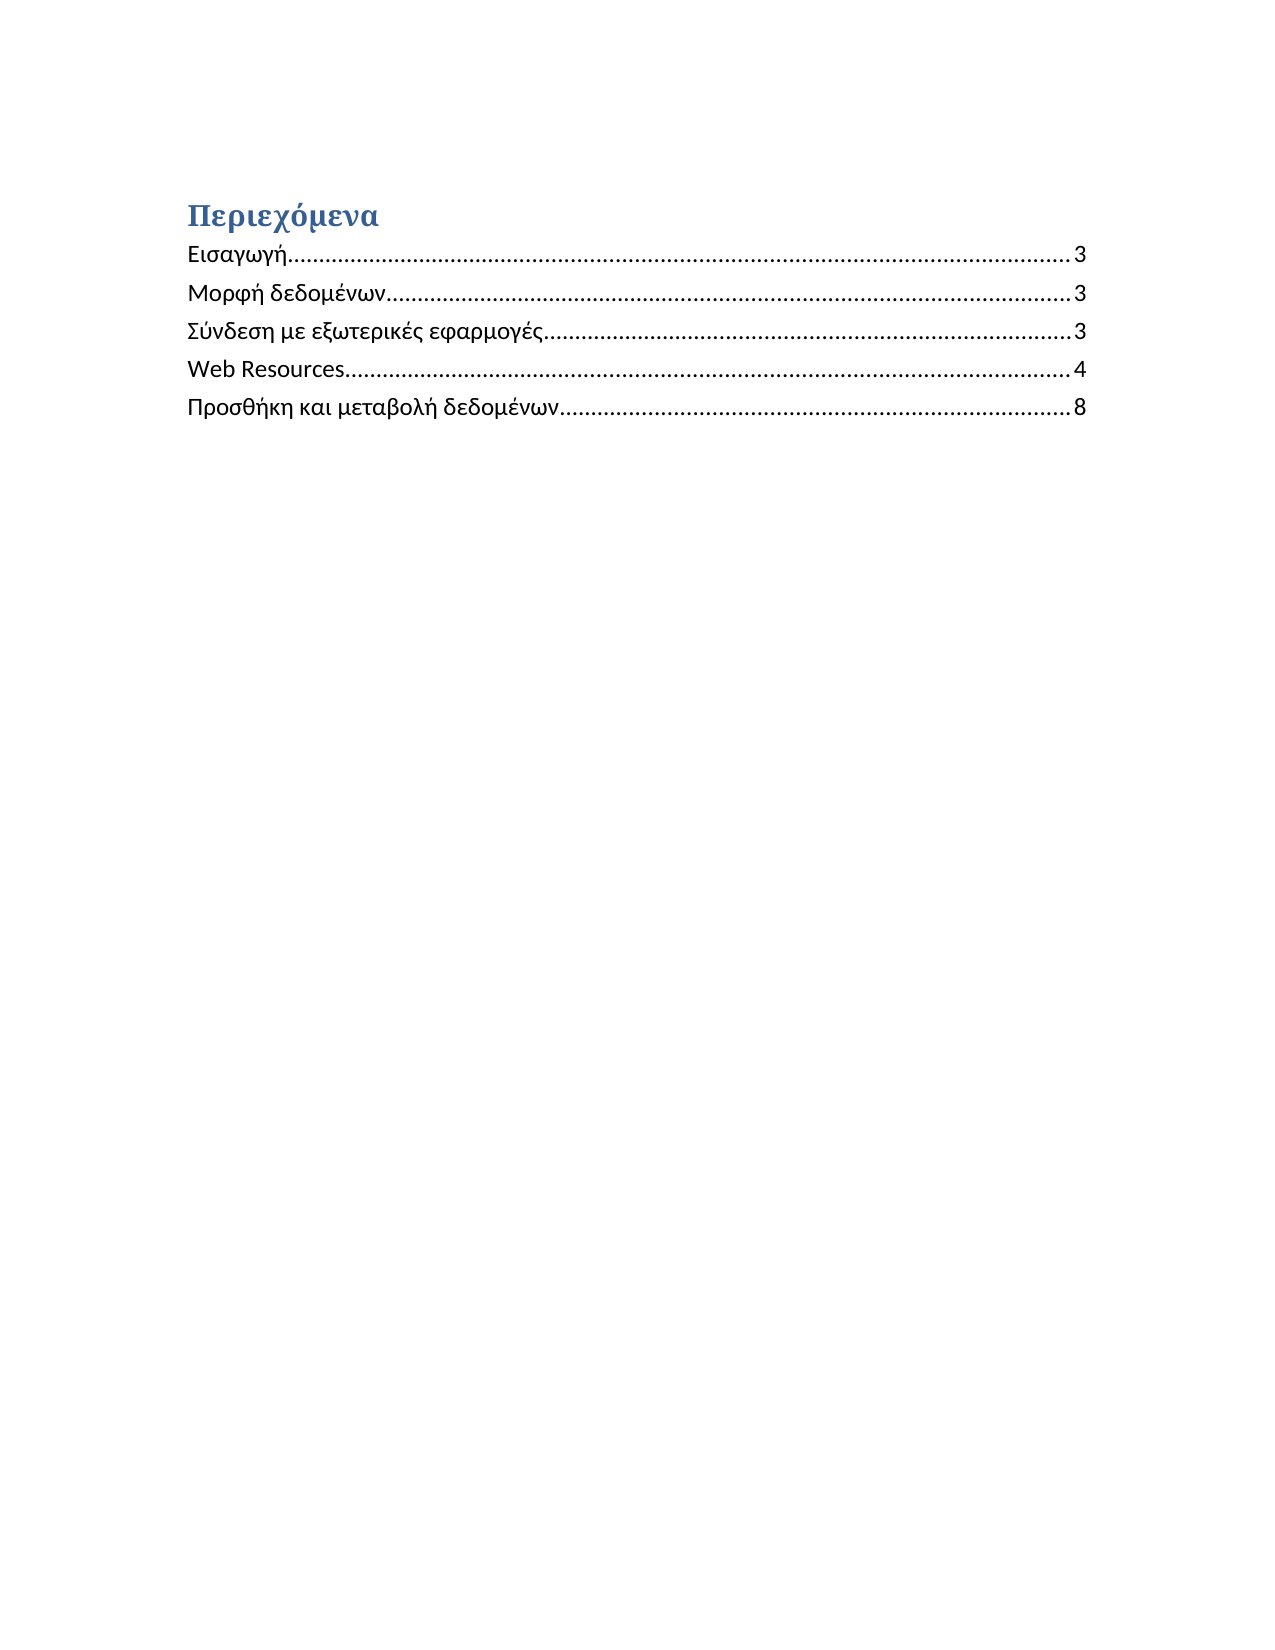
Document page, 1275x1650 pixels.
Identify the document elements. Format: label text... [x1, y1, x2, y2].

text Σύνδεση με εξωτερικές εφαρμογές 3 [187, 315, 1087, 345]
text Προσθήκη και μεταβολή δεδομένων 8 [187, 391, 1087, 422]
text Web Resources 4 [187, 353, 1087, 383]
subtitle Περιεχόμενα [187, 200, 1087, 233]
text Μορφή δεδομένων 3 [187, 277, 1087, 307]
text Εισαγωγή 3 [187, 238, 1087, 269]
